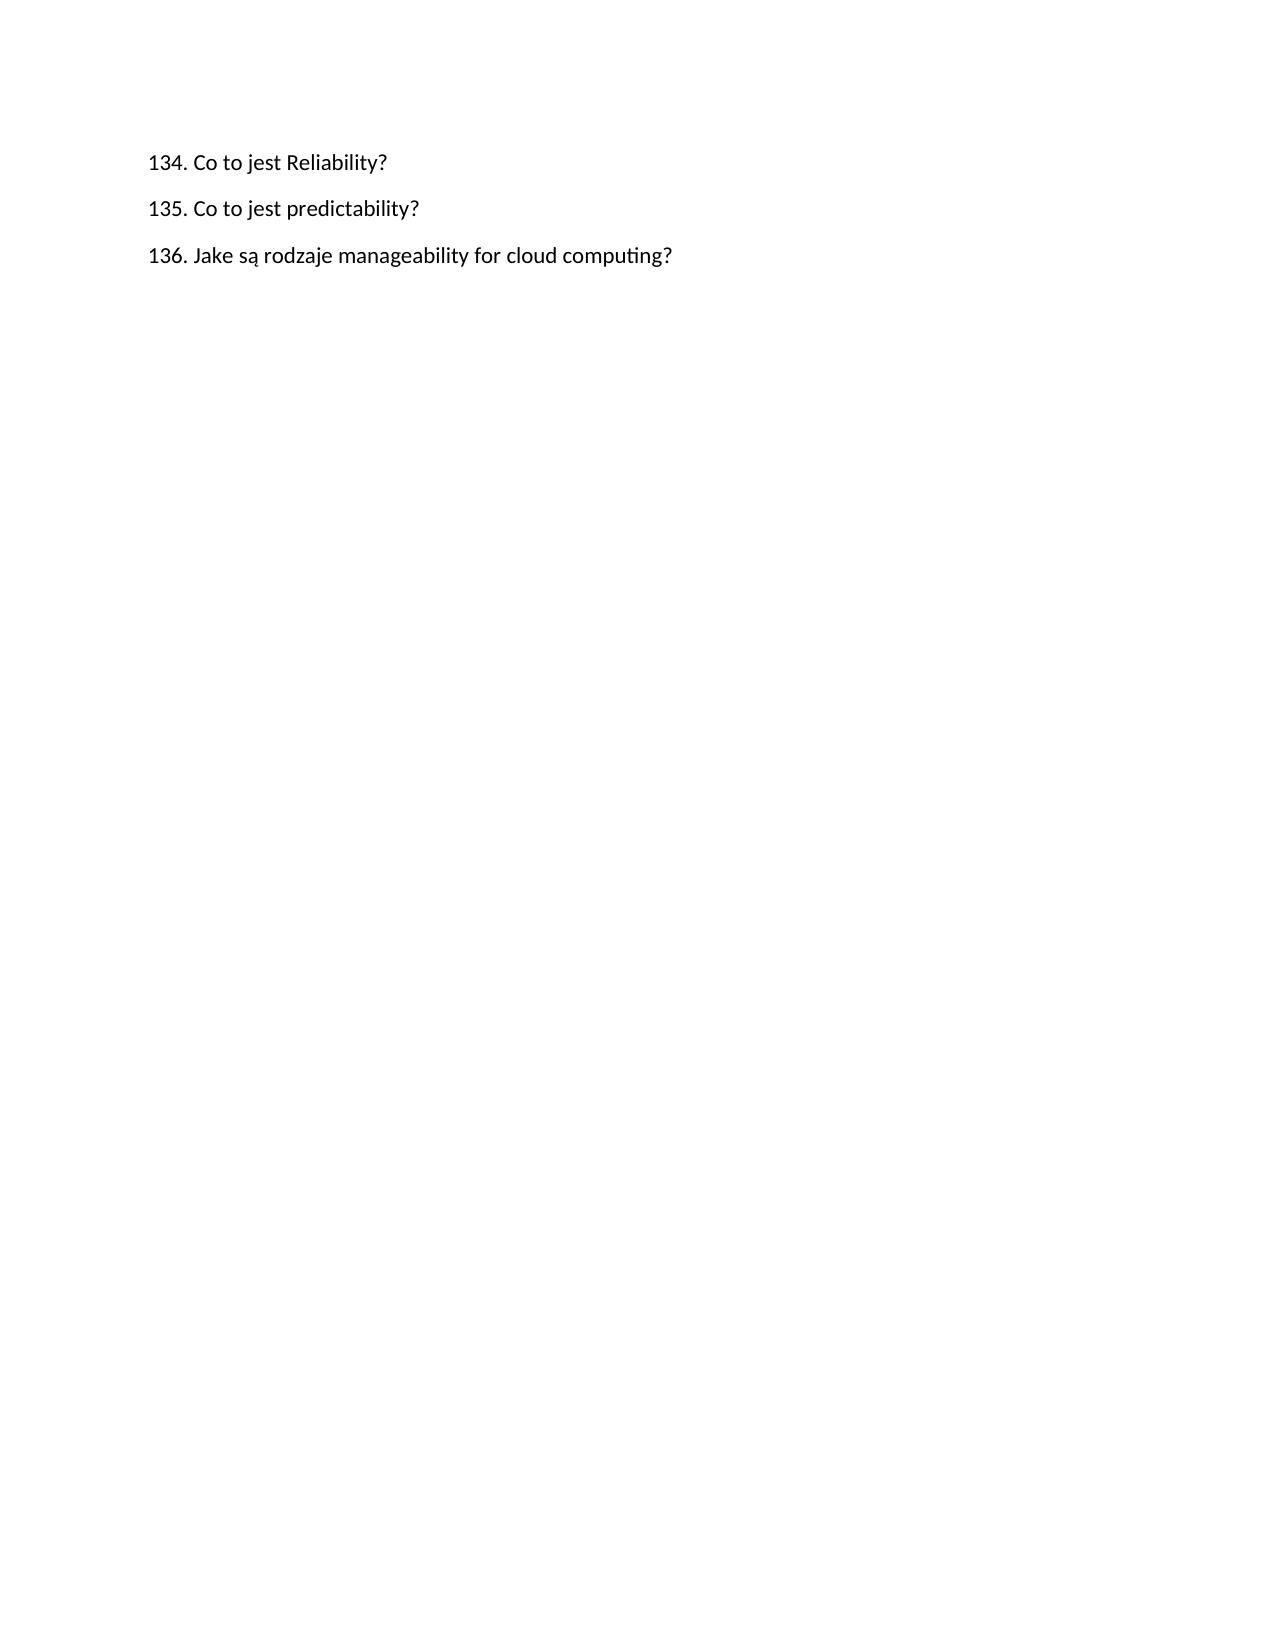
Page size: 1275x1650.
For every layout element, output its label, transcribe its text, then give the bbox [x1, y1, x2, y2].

text 136. Jake są rodzaje manageability for cloud computing? [148, 241, 1127, 269]
text 134. Co to jest Reliability? [148, 148, 1127, 176]
text 135. Co to jest predictability? [148, 194, 1127, 222]
